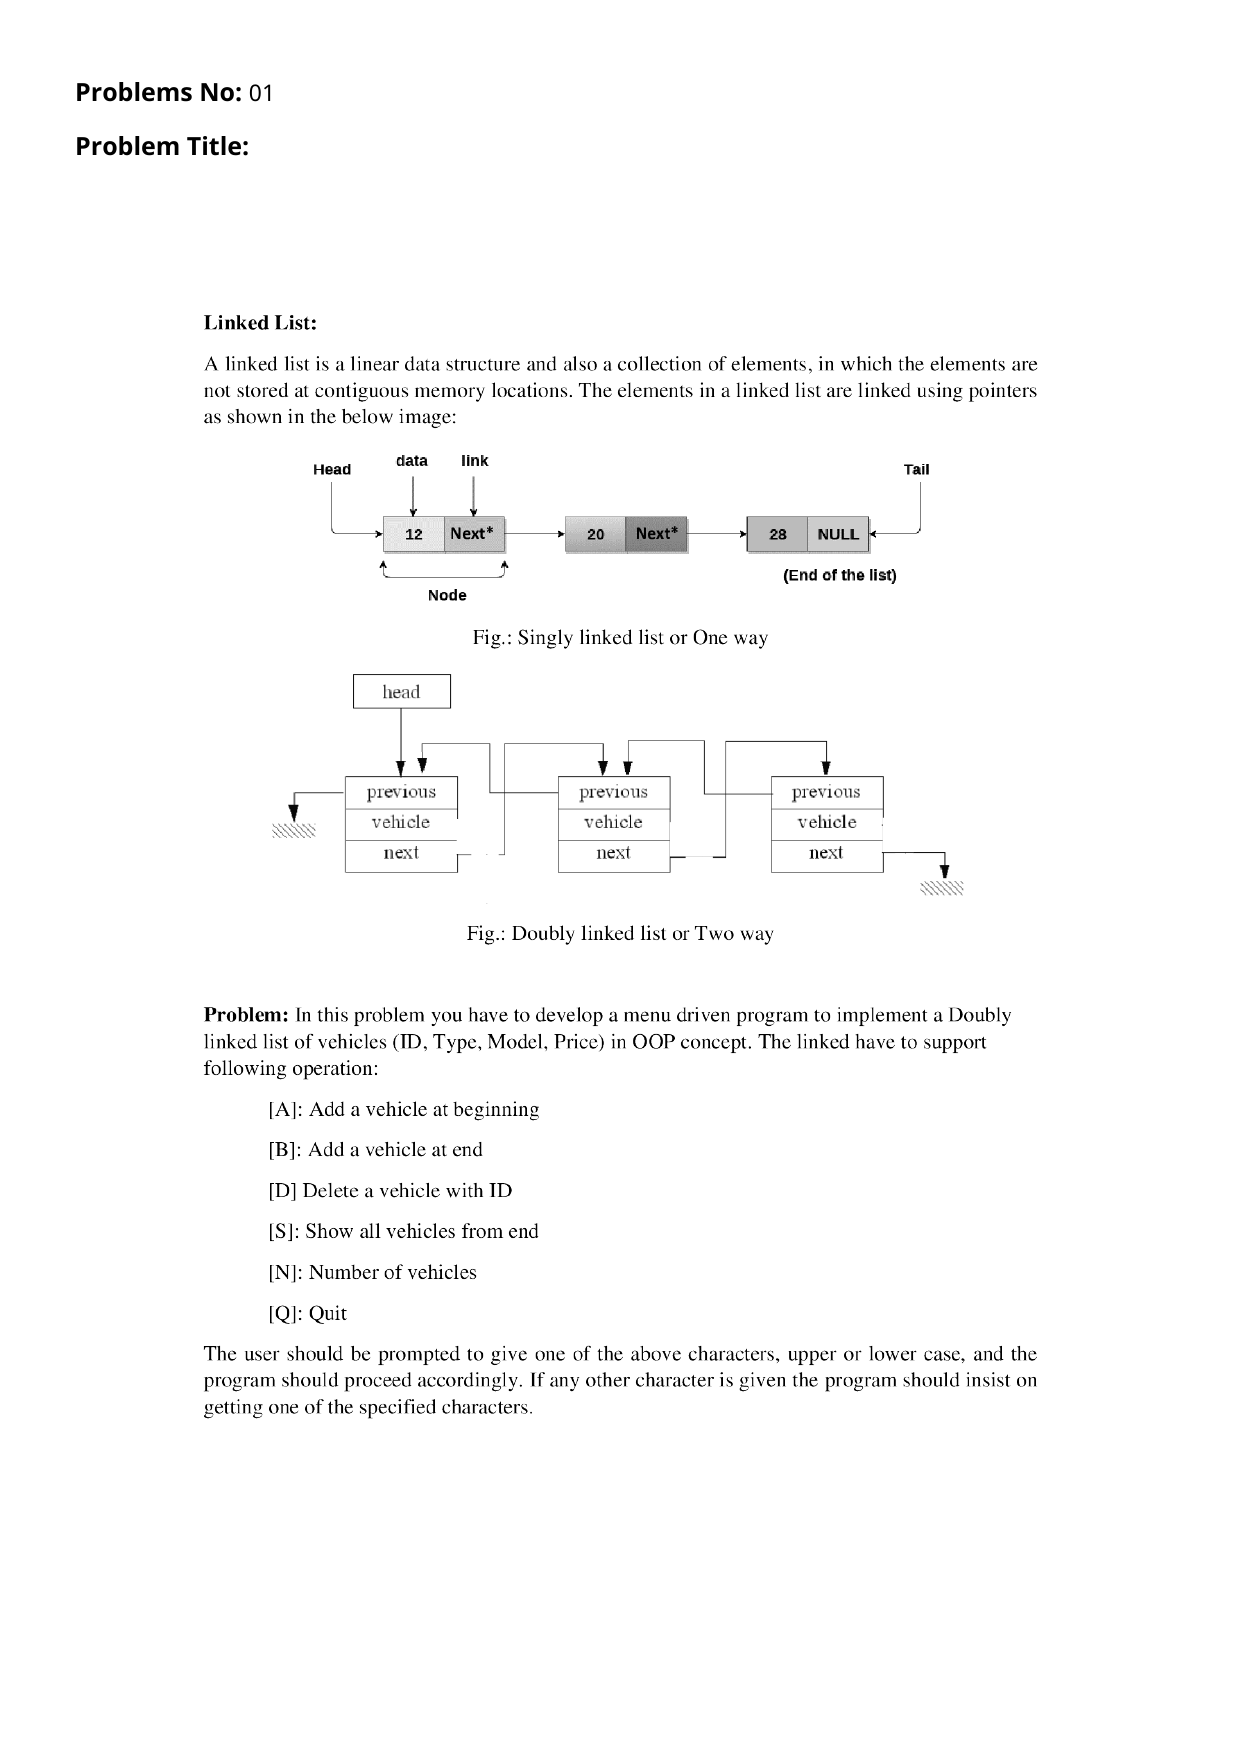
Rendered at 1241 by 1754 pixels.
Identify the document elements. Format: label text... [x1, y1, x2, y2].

text Problem Title: [75, 128, 1165, 162]
text Problems No: 01 [75, 75, 1165, 109]
picture [75, 181, 1166, 1593]
